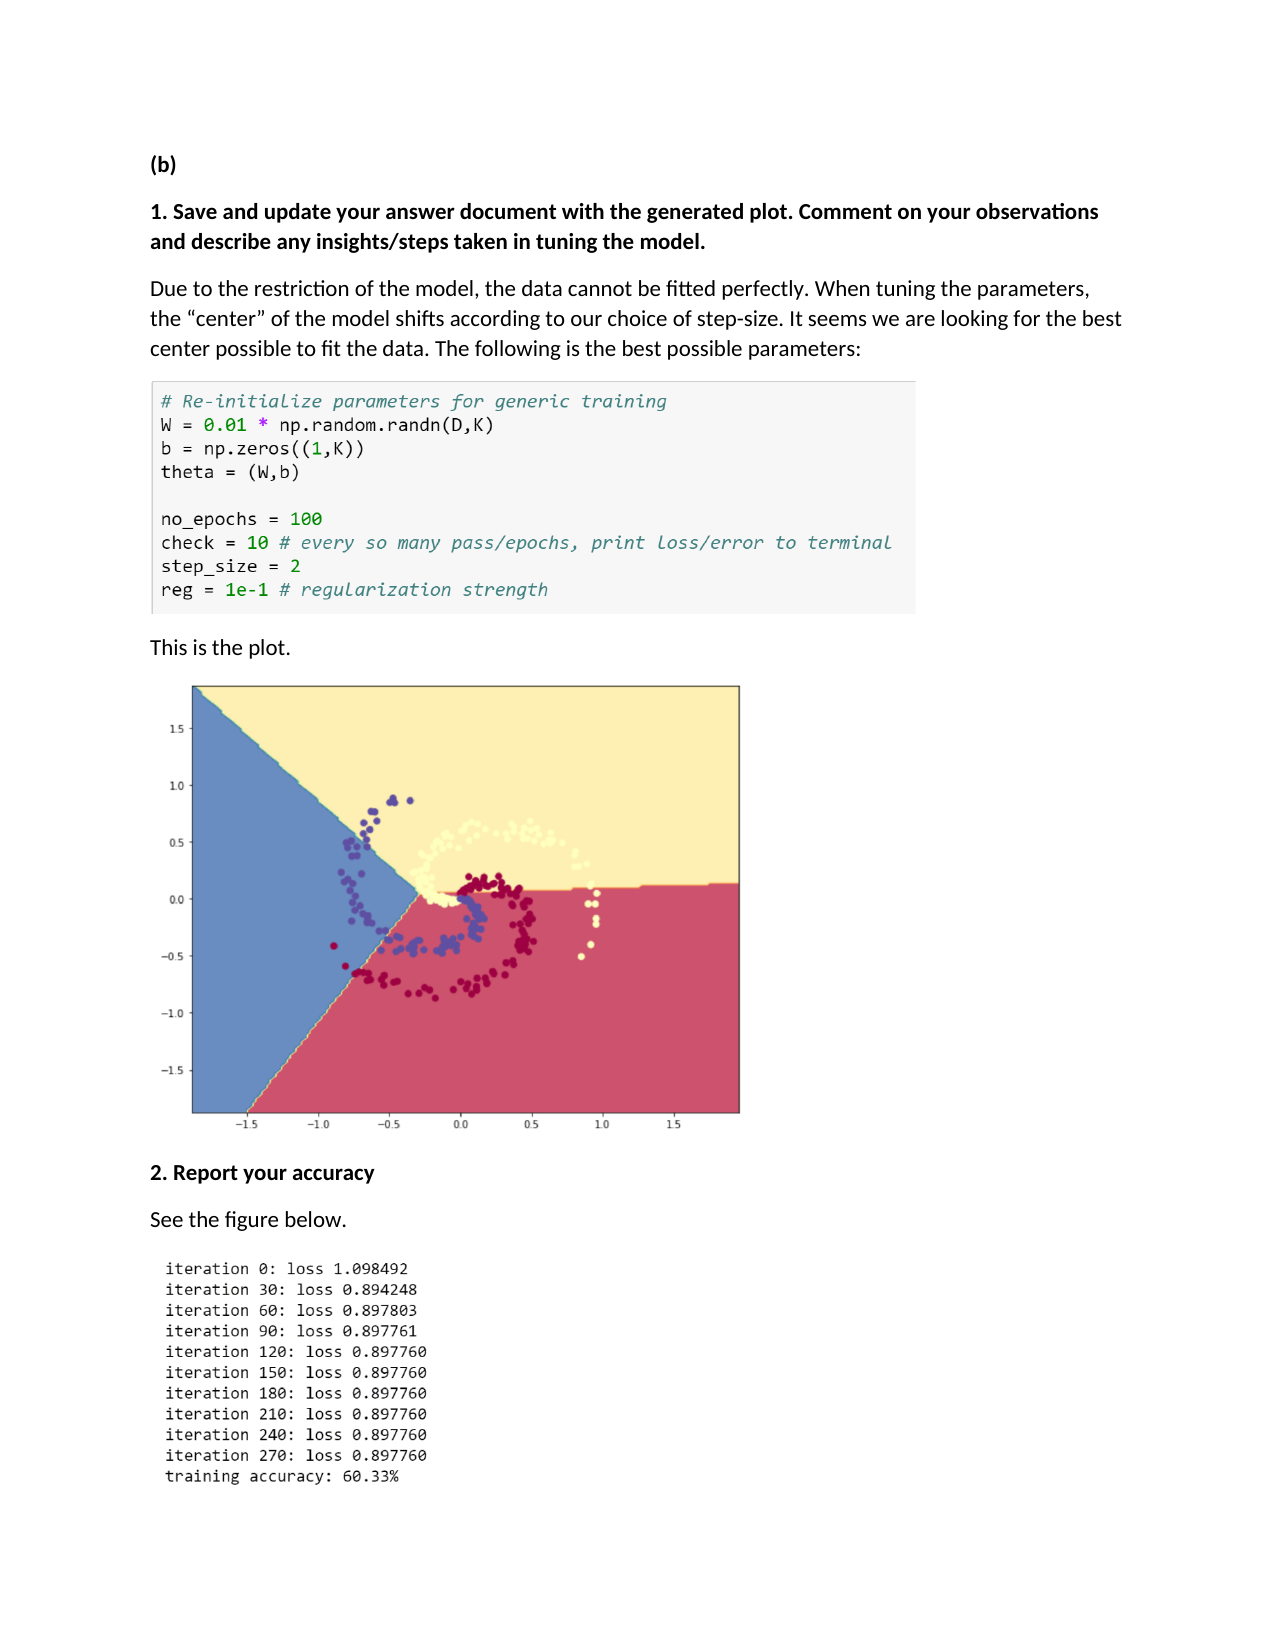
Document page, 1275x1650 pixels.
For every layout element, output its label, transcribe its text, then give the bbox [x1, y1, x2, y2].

picture [150, 679, 755, 1140]
picture [150, 1252, 453, 1494]
text (b) [150, 150, 1125, 178]
text This is the plot. [150, 633, 1125, 661]
text Due to the restriction of the model, the data cannot be fitted perfectly. When tuning the parameters, the “center” of the model shifts according to our choice of step-size. It seems we are looking for the best center possible to fit the data. The following is the best possible parameters: [150, 274, 1125, 362]
text See the figure below. [150, 1205, 1125, 1233]
text 1. Save and update your answer document with the generated plot. Comment on your observations and describe any insights/steps taken in tuning the model. [150, 197, 1125, 255]
picture [150, 381, 916, 614]
text 2. Report your accuracy [150, 1158, 1125, 1186]
